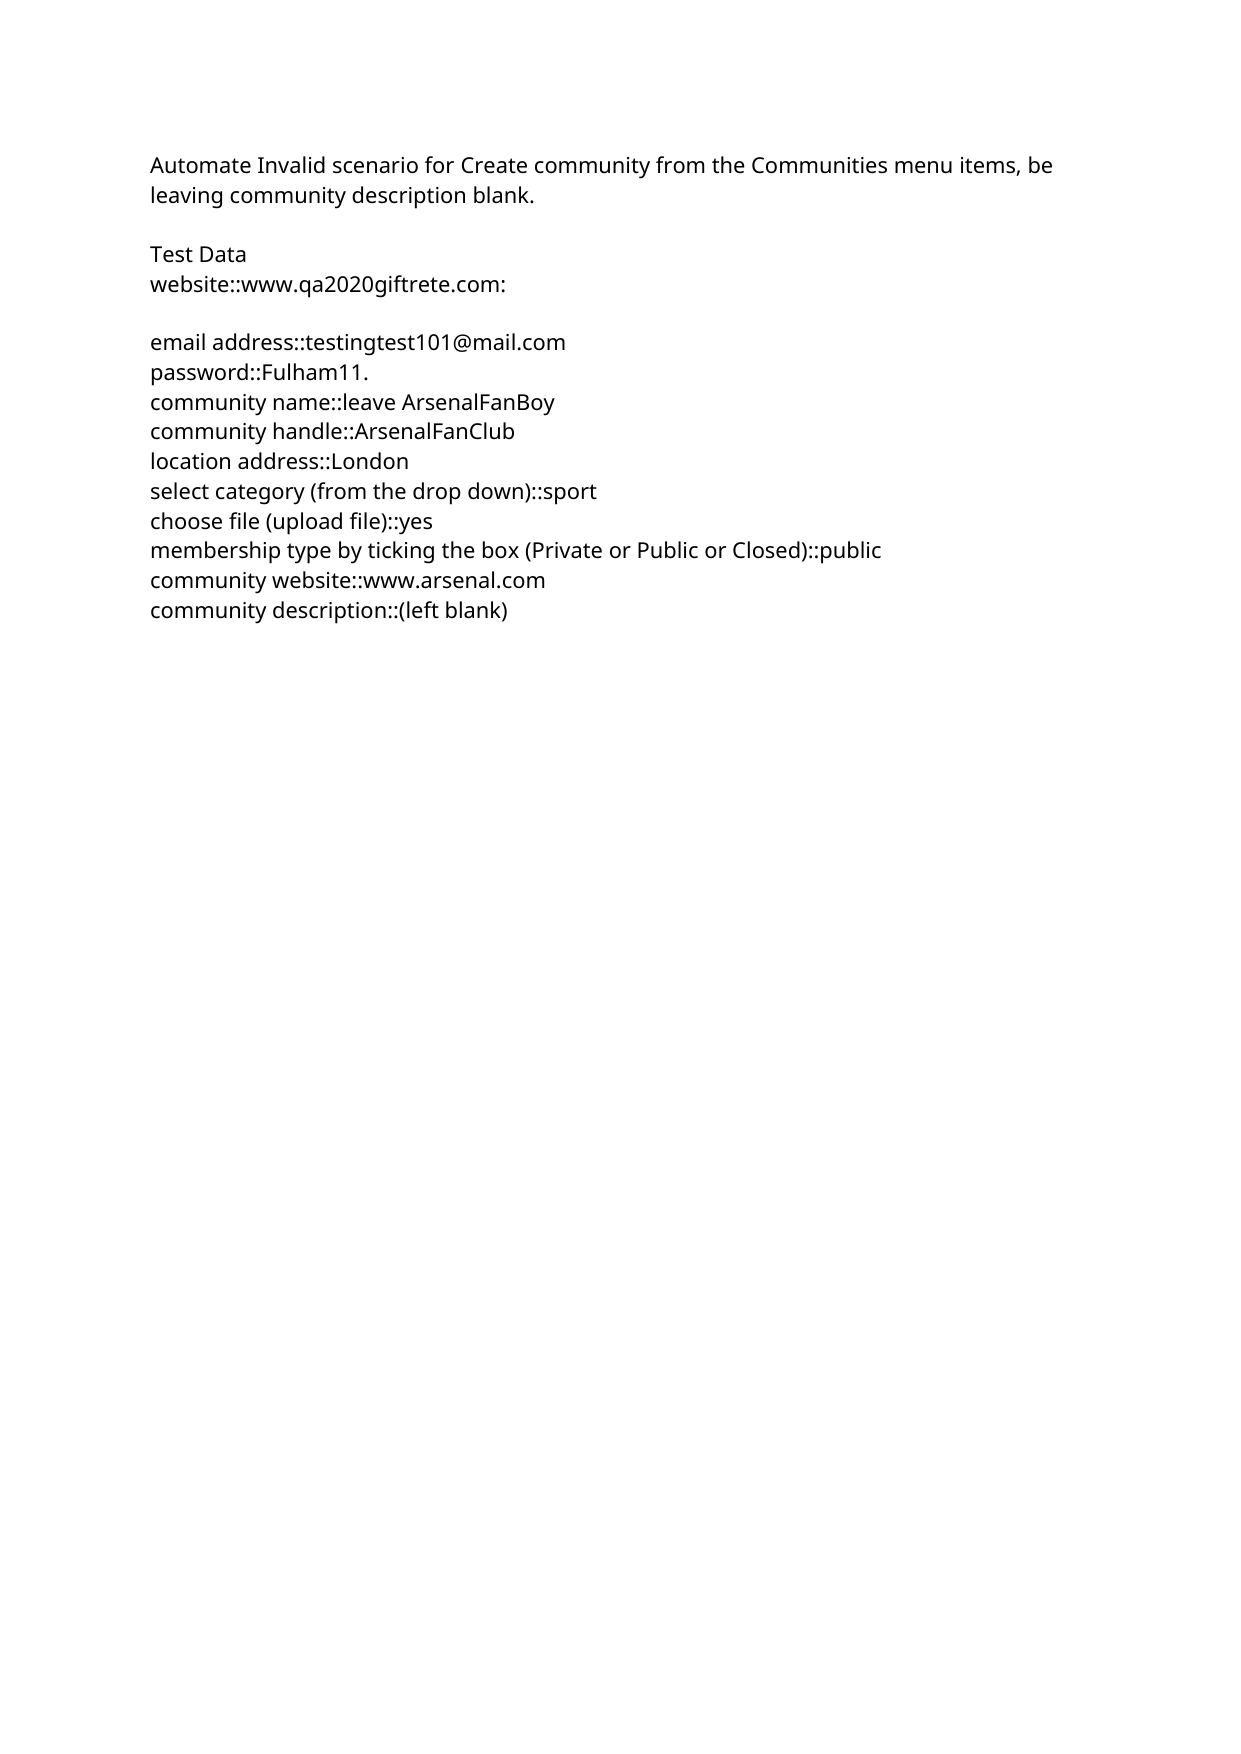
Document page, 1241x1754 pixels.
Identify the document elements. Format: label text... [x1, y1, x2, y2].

text Automate Invalid scenario for Create community from the Communities menu items, be leaving community description blank. [150, 150, 1090, 209]
text password::Fulham11. [150, 357, 1090, 387]
text community name::leave ArsenalFanBoy [150, 387, 1090, 416]
text community handle::ArsenalFanClub [150, 416, 1090, 446]
text email address::testingtest101@mail.com [150, 327, 1090, 357]
text website::www.qa2020giftrete.com: [150, 269, 1090, 327]
text location address::London [150, 446, 1090, 476]
text community description::(left blank) [150, 595, 1090, 625]
text community website::www.arsenal.com [150, 565, 1090, 595]
text Test Data [150, 239, 1090, 269]
text select category (from the drop down)::sport [150, 476, 1090, 506]
text choose file (upload file)::yes [150, 506, 1090, 536]
text membership type by ticking the box (Private or Public or Closed)::public [150, 536, 1090, 565]
